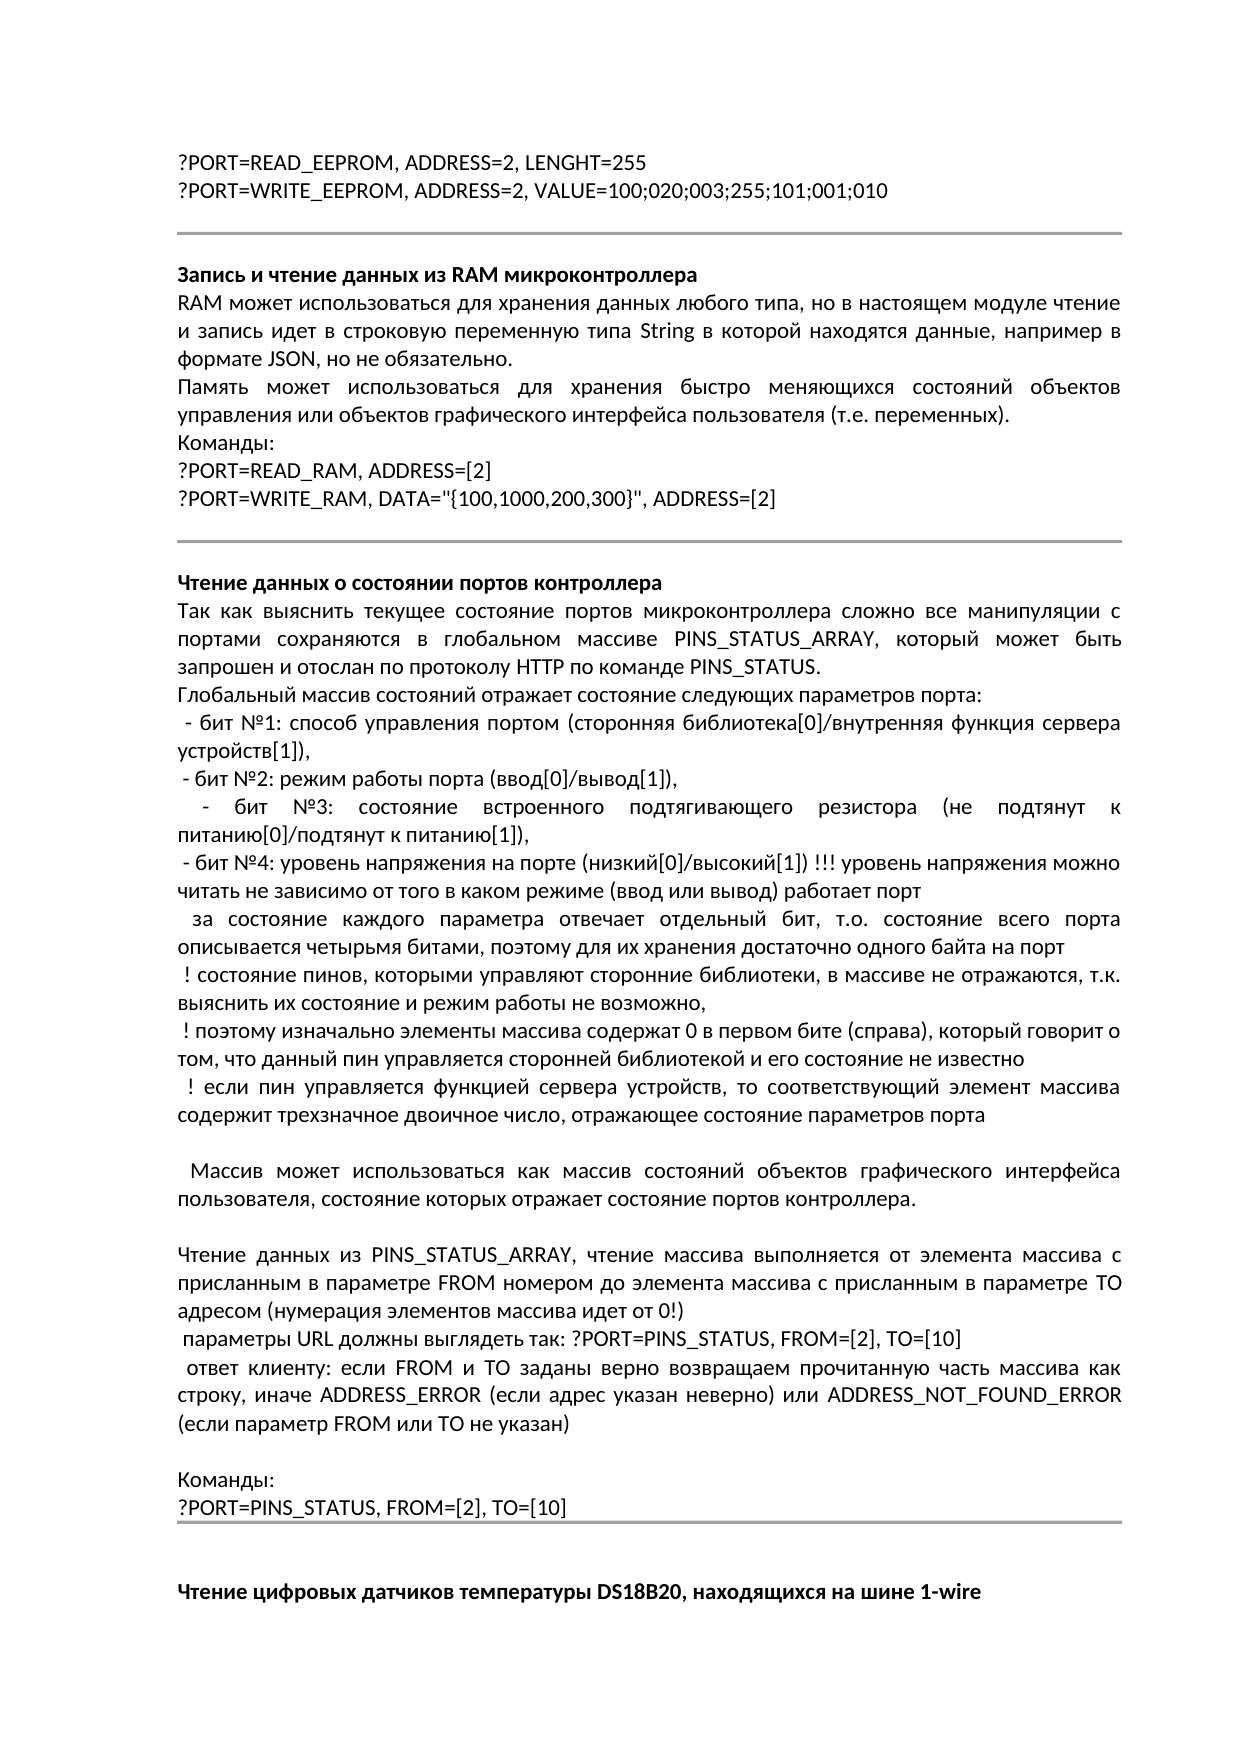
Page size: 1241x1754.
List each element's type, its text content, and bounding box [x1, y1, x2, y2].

text Массив может использоваться как массив состояний объектов графического интерфейса пользователя, состояние которых отражает состояние портов контроллера. [177, 1156, 1122, 1212]
text параметры URL должны выглядеть так: ?PORT=PINS_STATUS, FROM=[2], TO=[10] [177, 1324, 1122, 1353]
text Чтение данных из PINS_STATUS_ARRAY, чтение массива выполняется от элемента массива с присланным в параметре FROM номером до элемента массива с присланным в параметре TO адресом (нумерация элементов массива идет от 0!) [177, 1241, 1122, 1324]
text Чтение цифровых датчиков температуры DS18B20, находящихся на шине 1-wire [177, 1577, 1122, 1605]
text за состояние каждого параметра отвечает отдельный бит, т.о. состояние всего порта описывается четырьмя битами, поэтому для их хранения достаточно одного байта на порт [177, 904, 1122, 960]
text Команды: [177, 428, 1122, 456]
text ?PORT=READ_EEPROM, ADDRESS=2, LENGHT=255 [177, 148, 1122, 176]
text ?PORT=WRITE_RAM, DATA="{100,1000,200,300}", ADDRESS=[2] [177, 484, 1122, 512]
text - бит №2: режим работы порта (ввод[0]/вывод[1]), [177, 764, 1122, 792]
text ?PORT=PINS_STATUS, FROM=[2], TO=[10] [177, 1493, 1122, 1520]
text ?PORT=READ_RAM, ADDRESS=[2] [177, 456, 1122, 484]
text ! состояние пинов, которыми управляют сторонние библиотеки, в массиве не отражаются, т.к. выяснить их состояние и режим работы не возможно, [177, 960, 1122, 1016]
text Глобальный массив состояний отражает состояние следующих параметров порта: [177, 680, 1122, 708]
text ?PORT=WRITE_EEPROM, ADDRESS=2, VALUE=100;020;003;255;101;001;010 [177, 176, 1122, 204]
text Так как выяснить текущее состояние портов микроконтроллера сложно все манипуляции с портами сохраняются в глобальном массиве PINS_STATUS_ARRAY, который может быть запрошен и отослан по протоколу HTTP по команде PINS_STATUS. [177, 596, 1122, 680]
text Команды: [177, 1465, 1122, 1493]
text Запись и чтение данных из RAM микроконтроллера [177, 260, 1122, 288]
text ! поэтому изначально элементы массива содержат 0 в первом бите (справа), который говорит о том, что данный пин управляется сторонней библиотекой и его состояние не известно [177, 1016, 1122, 1072]
text RAM может использоваться для хранения данных любого типа, но в настоящем модуле чтение и запись идет в строковую переменную типа String в которой находятся данные, например в формате JSON, но не обязательно. [177, 288, 1122, 372]
text - бит №3: состояние встроенного подтягивающего резистора (не подтянут к питанию[0]/подтянут к питанию[1]), [177, 792, 1122, 848]
text - бит №1: способ управления портом (сторонняя библиотека[0]/внутренняя функция сервера устройств[1]), [177, 708, 1122, 764]
text Память может использоваться для хранения быстро меняющихся состояний объектов управления или объектов графического интерфейса пользователя (т.е. переменных). [177, 372, 1122, 428]
text Чтение данных о состоянии портов контроллера [177, 568, 1122, 596]
text - бит №4: уровень напряжения на порте (низкий[0]/высокий[1]) !!! уровень напряжения можно читать не зависимо от того в каком режиме (ввод или вывод) работает порт [177, 848, 1122, 904]
text ! если пин управляется функцией сервера устройств, то соответствующий элемент массива содержит трехзначное двоичное число, отражающее состояние параметров порта [177, 1072, 1122, 1128]
text ответ клиенту: если FROM и ТО заданы верно возвращаем прочитанную часть массива как строку, иначе ADDRESS_ERROR (если адрес указан неверно) или ADDRESS_NOT_FOUND_ERROR (если параметр FROM или ТО не указан) [177, 1353, 1122, 1437]
